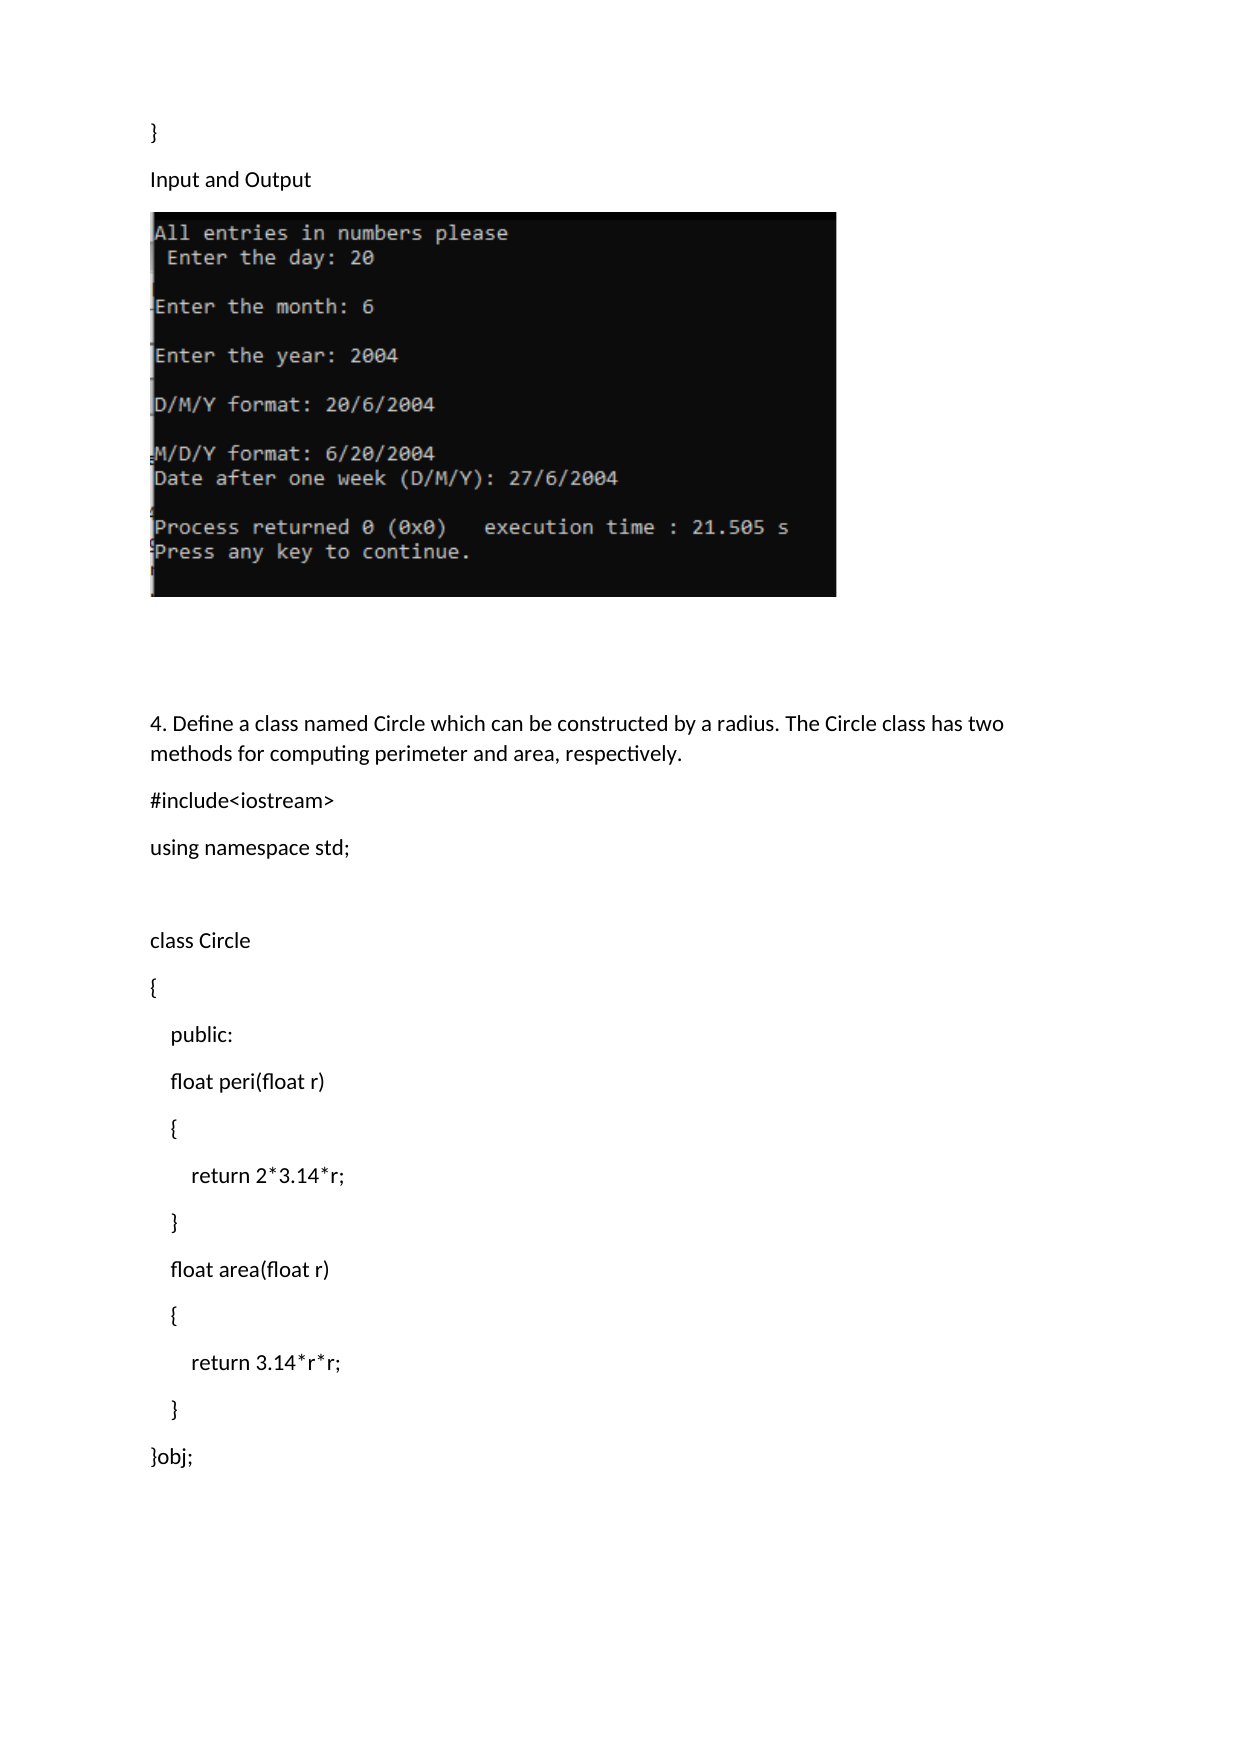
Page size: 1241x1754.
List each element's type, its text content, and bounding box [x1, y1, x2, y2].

text { [150, 1302, 1090, 1330]
text Input and Output [150, 165, 1090, 193]
text return 2*3.14*r; [150, 1161, 1090, 1189]
text { [150, 1114, 1090, 1142]
text }obj; [150, 1442, 1090, 1470]
text using namespace std; [150, 833, 1090, 861]
picture [150, 212, 837, 597]
text return 3.14*r*r; [150, 1348, 1090, 1377]
text public: [150, 1020, 1090, 1048]
text { [150, 973, 1090, 1002]
text float area(float r) [150, 1255, 1090, 1283]
text } [150, 118, 1090, 146]
text class Circle [150, 927, 1090, 955]
text } [150, 1395, 1090, 1423]
text #include<iostream> [150, 786, 1090, 814]
text 4. Define a class named Circle which can be constructed by a radius. The Circle class has two methods for computing perimeter and area, respectively. [150, 709, 1090, 767]
text float peri(float r) [150, 1067, 1090, 1095]
text } [150, 1208, 1090, 1236]
